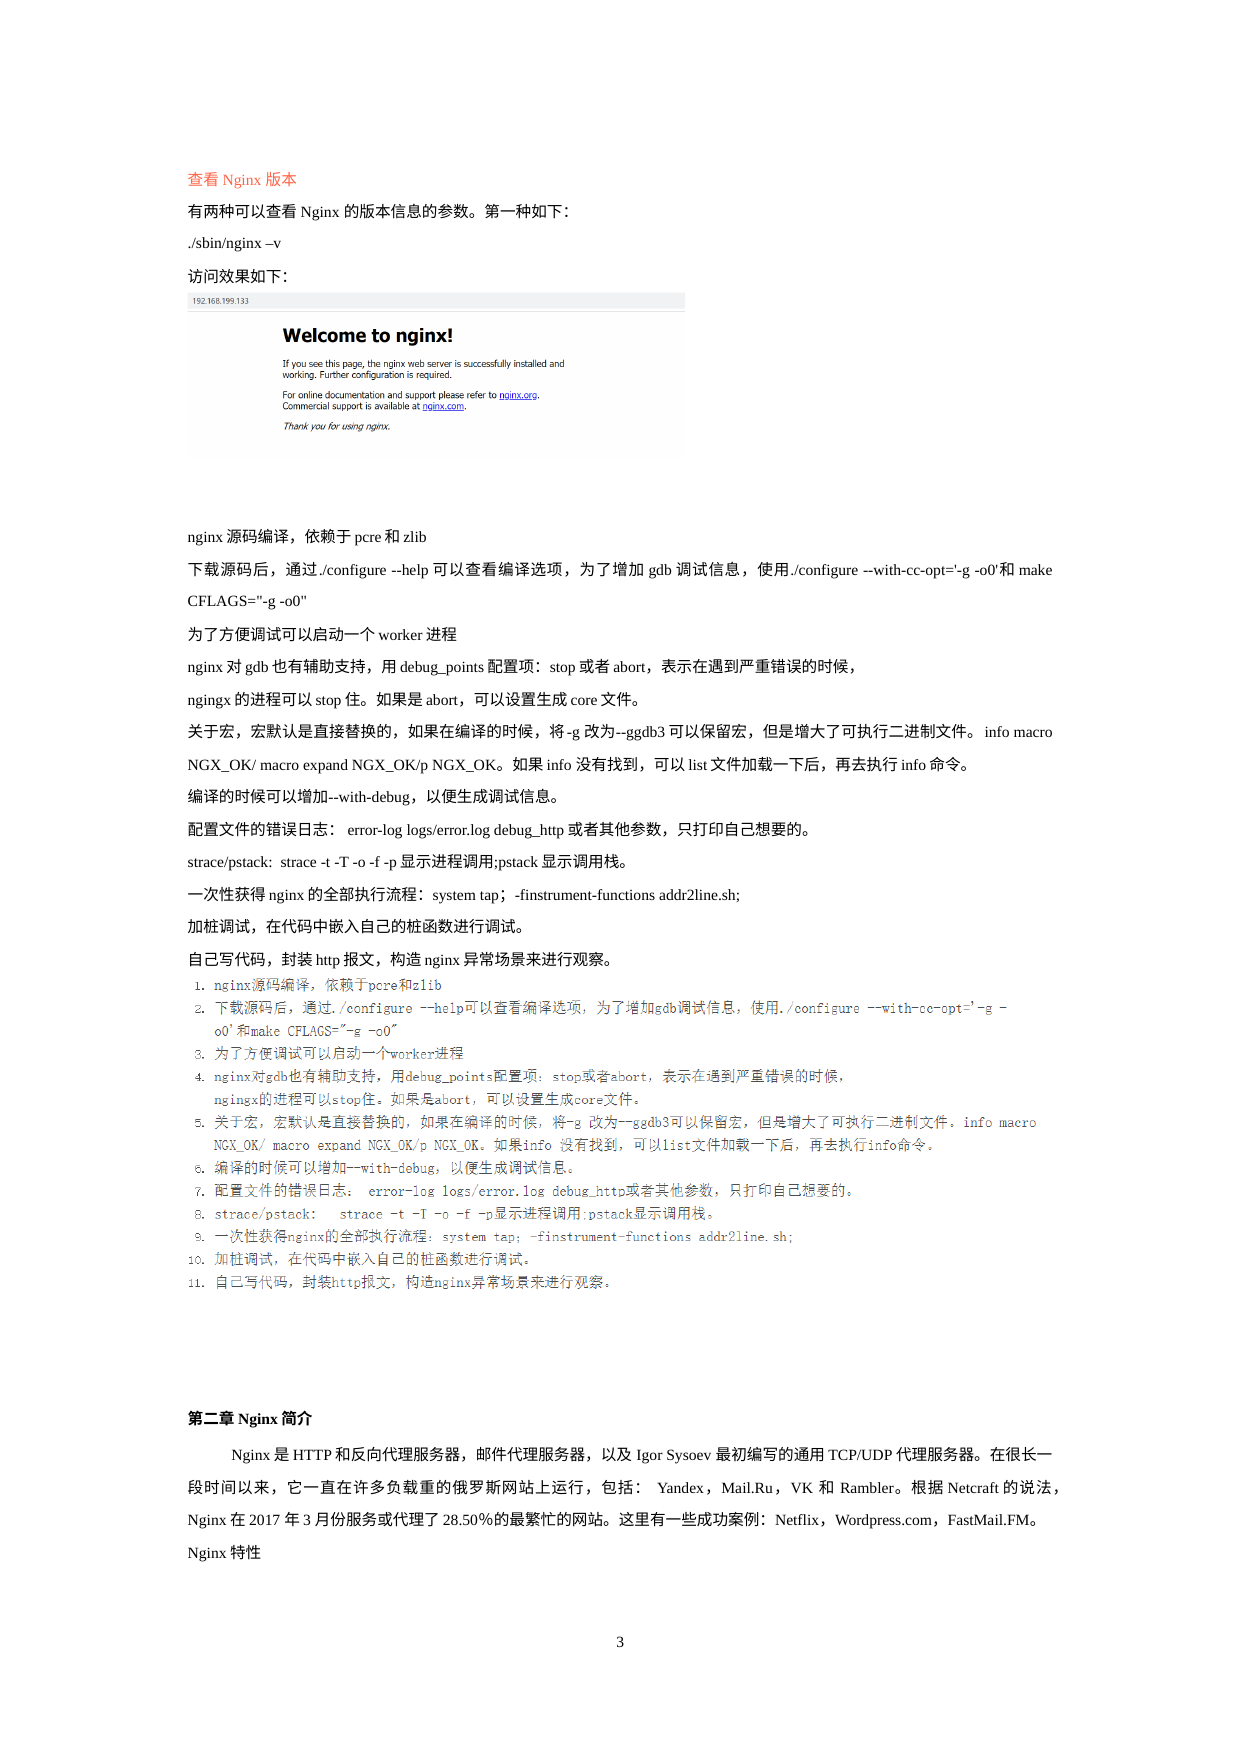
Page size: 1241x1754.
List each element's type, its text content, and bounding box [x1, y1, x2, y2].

text 下载源码后，通过./configure --help可以查看编译选项，为了增加gdb调试信息，使用./configure --with-cc-opt='-g -o0'和make CFLAGS="-g -o0" [187, 552, 1053, 617]
text 加桩调试，在代码中嵌入自己的桩函数进行调试。 [187, 909, 1053, 942]
text strace/pstack: strace -t -T -o -f -p显示进程调用;pstack显示调用栈。 [187, 844, 1053, 877]
text 查看 Nginx 版本 [187, 162, 1053, 194]
text 为了方便调试可以启动一个worker进程 [187, 617, 1053, 649]
text 有两种可以查看 Nginx 的版本信息的参数。第一种如下： [187, 194, 1053, 227]
text 一次性获得nginx的全部执行流程：system tap；-finstrument-functions addr2line.sh; [187, 877, 1053, 909]
picture [187, 292, 686, 459]
text 编译的时候可以增加--with-debug，以便生成调试信息。 [187, 779, 1053, 812]
text 关于宏，宏默认是直接替换的，如果在编译的时候，将-g 改为--ggdb3可以保留宏，但是增大了可执行二进制文件。info macro NGX_OK/ macro expand NGX_OK/p NGX_OK。如果info 没有找到，可以list文件加载一下后，再去执行info命令。 [187, 714, 1053, 779]
text nginx源码编译，依赖于pcre和zlib [187, 519, 1053, 552]
text Nginx特性 [187, 1535, 1053, 1568]
text Nginx是 HTTP 和反向代理服务器，邮件代理服务器，以及 Igor Sysoev 最初编写的通用TCP/UDP 代理服务器。在很长一段时间以来，它一直在许多负载重的俄罗斯网站上运行，包括： Yandex，Mail.Ru，VK 和 Rambler。根据Netcraft的说法，Nginx在 2017 年3 月份服务或代理了28.50％的最繁忙的网站。这里有一些成功案例：Netflix，Wordpress.com，FastMail.FM。 [187, 1438, 1053, 1535]
text nginx对gdb也有辅助支持，用debug_points配置项：stop或者abort，表示在遇到严重错误的时候， [187, 649, 1053, 682]
text 配置文件的错误日志： error-log logs/error.log debug_http或者其他参数，只打印自己想要的。 [187, 812, 1053, 844]
text 自己写代码，封装http报文，构造nginx异常场景来进行观察。 [187, 942, 1053, 974]
text ngingx的进程可以stop住。如果是abort，可以设置生成core文件。 [187, 682, 1053, 714]
subtitle Nginx简介 [187, 1401, 1053, 1434]
text 访问效果如下： [187, 259, 1053, 292]
text ./sbin/nginx –v [187, 227, 1053, 259]
picture [187, 974, 1053, 1303]
